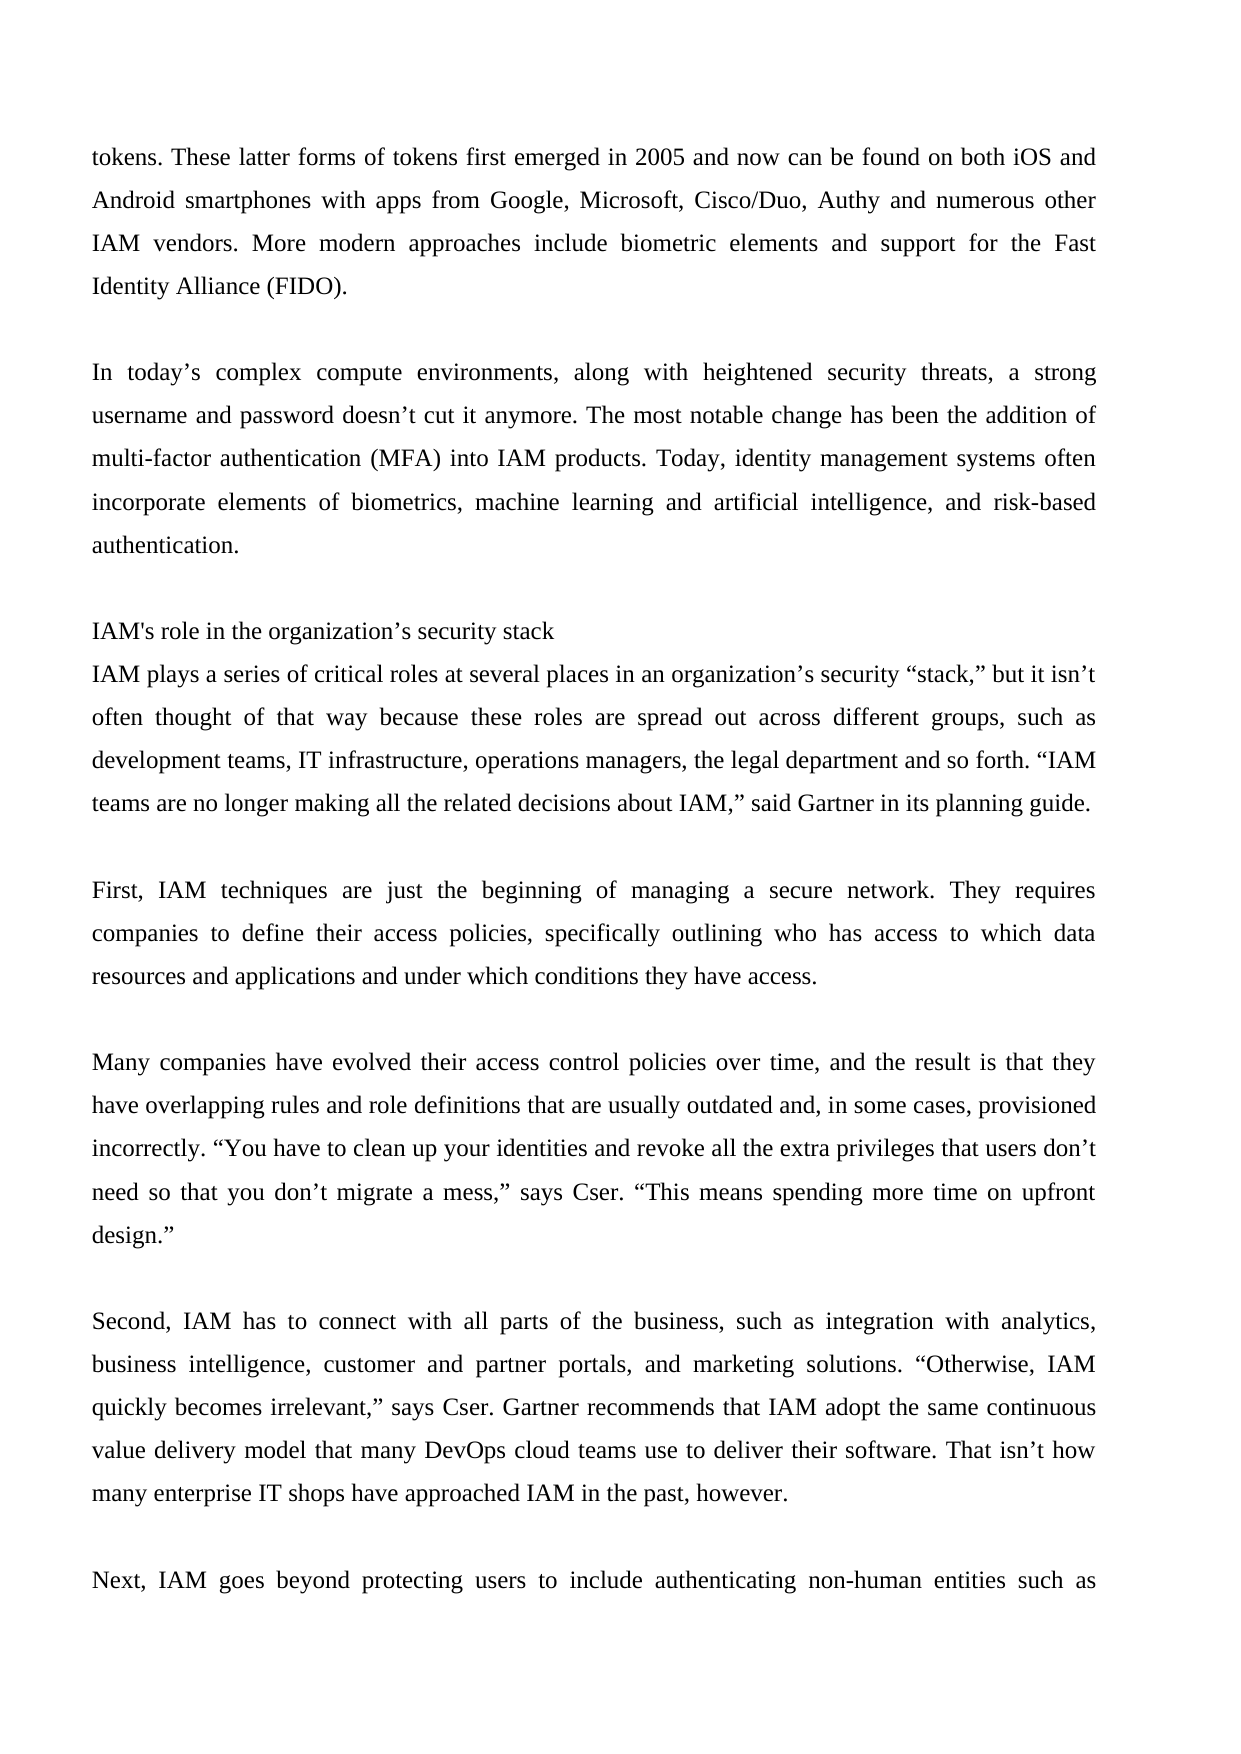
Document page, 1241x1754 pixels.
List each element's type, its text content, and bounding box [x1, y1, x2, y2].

text IAM's role in the organization’s security stack [92, 616, 1097, 645]
text Second, IAM has to connect with all parts of the business, such as integration with analytics, business intelligence, customer and partner portals, and marketing solutions. “Otherwise, IAM quickly becomes irrelevant,” says Cser. Gartner recommends that IAM adopt the same continuous value delivery model that many DevOps cloud teams use to deliver their software. That isn’t how many enterprise IT shops have approached IAM in the past, however. [92, 1306, 1097, 1507]
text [92, 1565, 1097, 1593]
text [92, 142, 1097, 300]
text First, IAM techniques are just the beginning of managing a secure network. They requires companies to define their access policies, specifically outlining who has access to which data resources and applications and under which conditions they have access. [92, 875, 1097, 990]
text In today’s complex compute environments, along with heightened security threats, a strong username and password doesn’t cut it anymore. The most notable change has been the addition of multi-factor authentication (MFA) into IAM products. Today, identity management systems often incorporate elements of biometrics, machine learning and artificial intelligence, and risk-based authentication. [92, 357, 1097, 558]
text IAM plays a series of critical roles at several places in an organization’s security “stack,” but it isn’t often thought of that way because these roles are spread out across different groups, such as development teams, IT infrastructure, operations managers, the legal department and so forth. “IAM teams are no longer making all the related decisions about IAM,” said Gartner in its planning guide. [92, 659, 1097, 817]
text Many companies have evolved their access control policies over time, and the result is that they have overlapping rules and role definitions that are usually outdated and, in some cases, provisioned incorrectly. “You have to clean up your identities and revoke all the extra privileges that users don’t need so that you don’t migrate a mess,” says Cser. “This means spending more time on upfront design.” [92, 1047, 1097, 1248]
